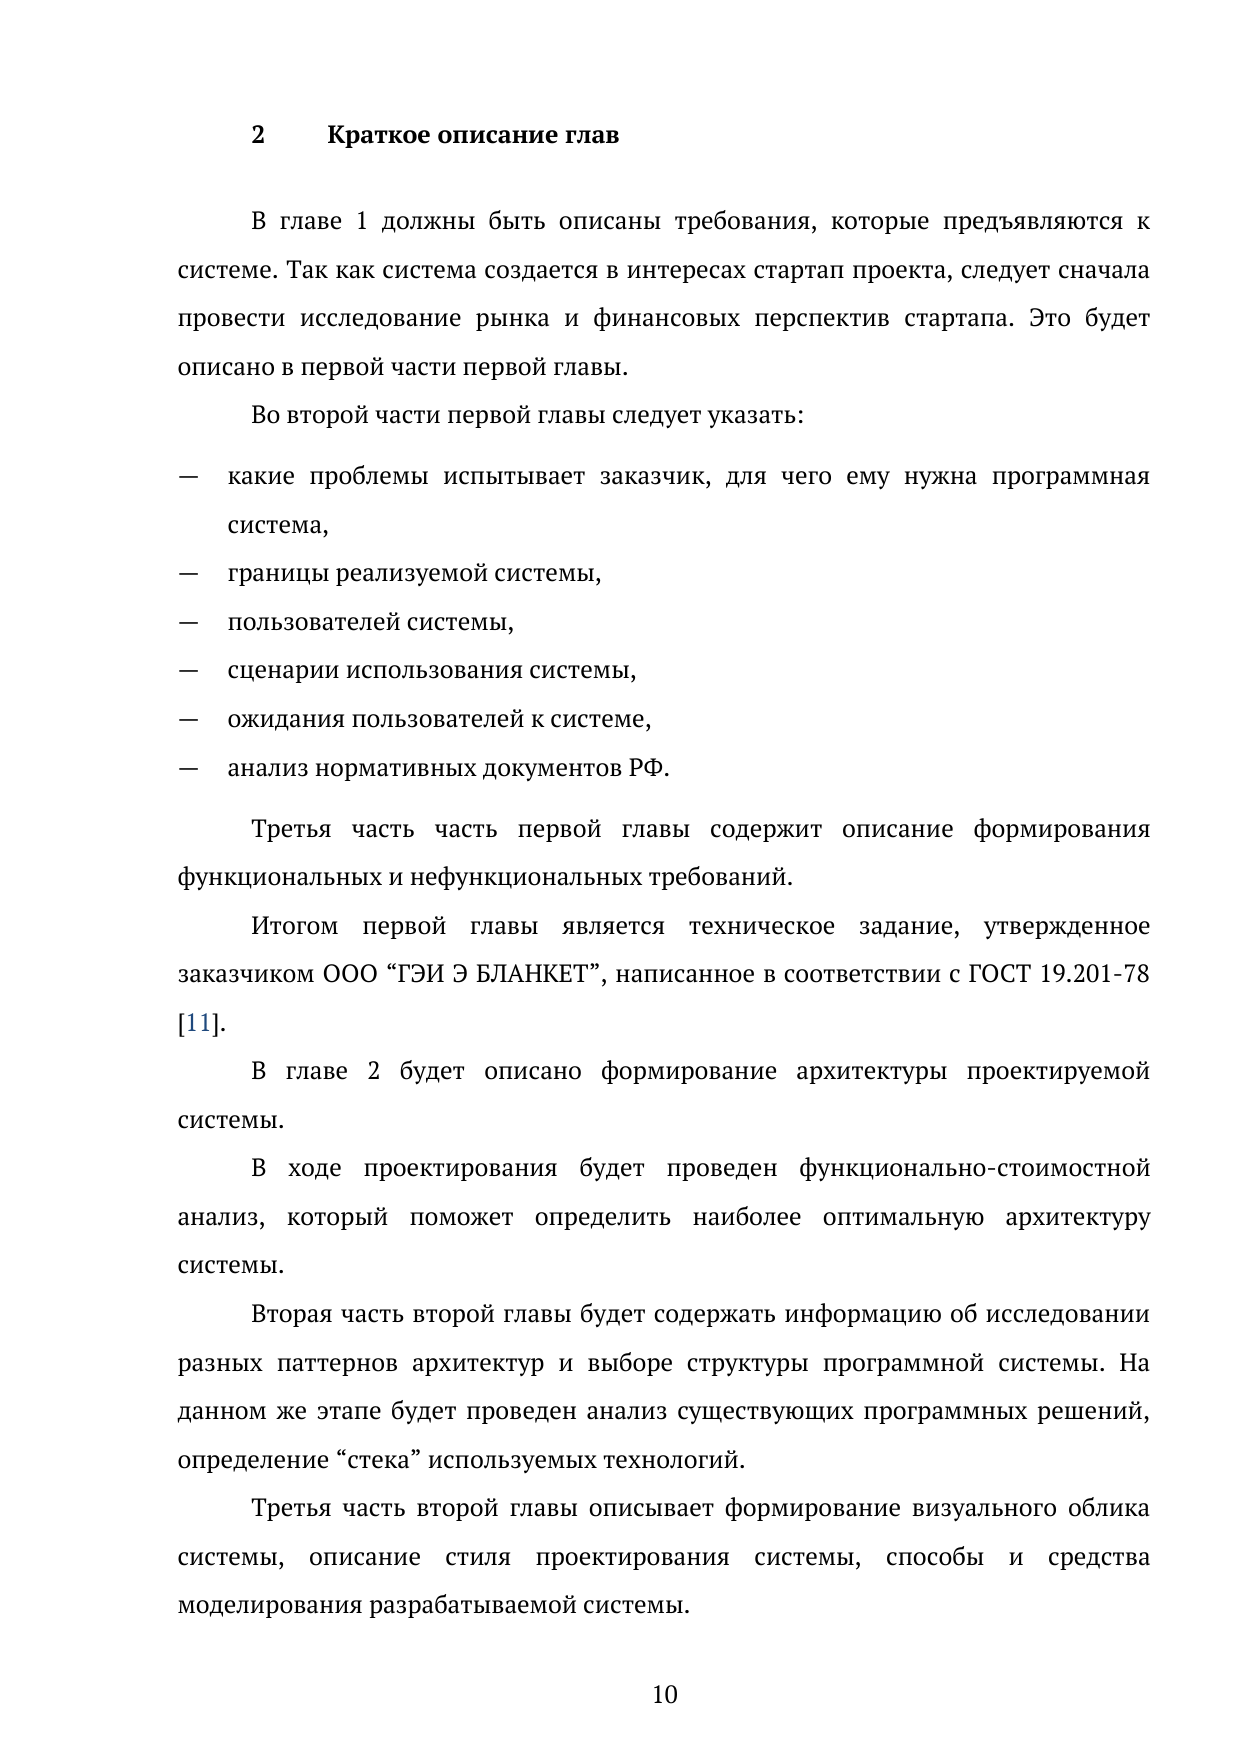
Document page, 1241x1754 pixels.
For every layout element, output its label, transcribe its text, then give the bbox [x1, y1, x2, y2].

text В главе 2 будет описано формирование архитектуры проектируемой системы. [177, 1054, 1152, 1135]
subtitle Краткое описание глав [177, 118, 1152, 151]
text В главе 1 должны быть описаны требования, которые предъявляются к системе. Так как система создается в интересах стартап проекта, следует сначала провести исследование рынка и финансовых перспектив стартапа. Это будет описано в первой части первой главы. [177, 204, 1152, 382]
list пользователей системы, [177, 605, 1152, 637]
list границы реализуемой системы, [177, 556, 1152, 589]
list анализ нормативных документов РФ. [177, 751, 1152, 783]
list ожидания пользователей к системе, [177, 702, 1152, 734]
text В ходе проектирования будет проведен функционально-стоимостной анализ, который поможет определить наиболее оптимальную архитектуру системы. [177, 1151, 1152, 1281]
text Итогом первой главы является техническое задание, утвержденное заказчиком ООО “ГЭИ Э БЛАНКЕТ”, написанное в соответствии с ГОСТ 19.201-78 [11]. [177, 909, 1152, 1038]
list сценарии использования системы, [177, 653, 1152, 686]
list какие проблемы испытывает заказчик, для чего ему нужна программная система, [177, 459, 1152, 540]
text Третья часть часть первой главы содержит описание формирования функциональных и нефункциональных требований. [177, 812, 1152, 893]
text Во второй части первой главы следует указать: [177, 398, 1152, 431]
